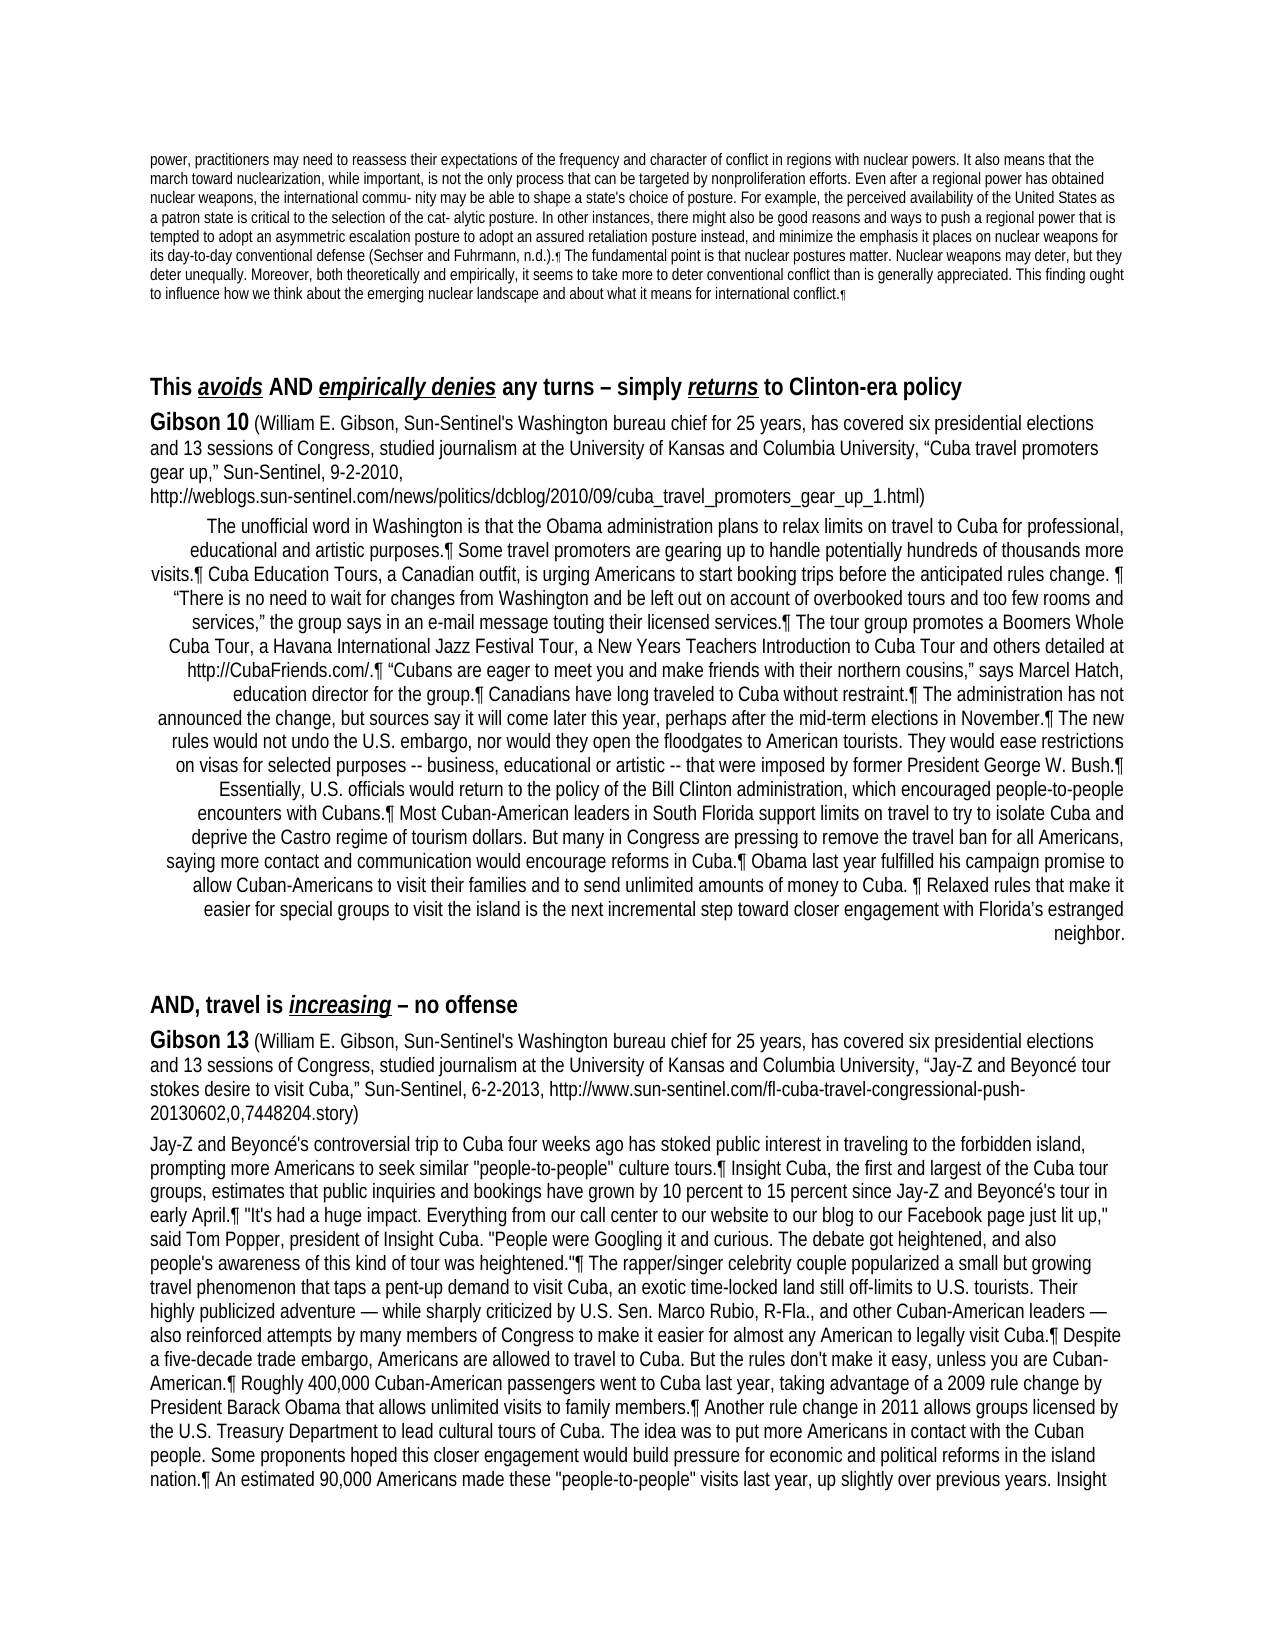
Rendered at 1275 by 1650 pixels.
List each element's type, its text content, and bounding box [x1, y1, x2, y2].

subtitle AND, travel is increasing – no offense [150, 990, 1125, 1018]
subtitle This avoids AND empirically denies any turns – simply returns to Clinton-era policy [150, 372, 1125, 401]
text Gibson 10 (William E. Gibson, Sun-Sentinel's Washington bureau chief for 25 years, has covered six presidential elections and 13 sessions of Congress, studied journalism at the University of Kansas and Columbia University, “Cuba travel promoters gear up,” Sun-Sentinel, 9-2-2010, http://weblogs.sun-sentinel.com/news/politics/dcblog/2010/09/cuba_travel_promoters_gear_up_1.html) [150, 407, 1125, 507]
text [150, 150, 1125, 303]
text Gibson 13 (William E. Gibson, Sun-Sentinel's Washington bureau chief for 25 years, has covered six presidential elections and 13 sessions of Congress, studied journalism at the University of Kansas and Columbia University, “Jay-Z and Beyoncé tour stokes desire to visit Cuba,” Sun-Sentinel, 6-2-2013, http://www.sun-sentinel.com/fl-cuba-travel-congressional-push-20130602,0,7448204.story) [150, 1025, 1125, 1125]
text The unofficial word in Washington is that the Obama administration plans to relax limits on travel to Cuba for professional, educational and artistic purposes.¶ Some travel promoters are gearing up to handle potentially hundreds of thousands more visits.¶ Cuba Education Tours, a Canadian outfit, is urging Americans to start booking trips before the anticipated rules change. ¶ “There is no need to wait for changes from Washington and be left out on account of overbooked tours and too few rooms and services,” the group says in an e-mail message touting their licensed services.¶ The tour group promotes a Boomers Whole Cuba Tour, a Havana International Jazz Festival Tour, a New Years Teachers Introduction to Cuba Tour and others detailed at http://CubaFriends.com/.¶ “Cubans are eager to meet you and make friends with their northern cousins,” says Marcel Hatch, education director for the group.¶ Canadians have long traveled to Cuba without restraint.¶ The administration has not announced the change, but sources say it will come later this year, perhaps after the mid-term elections in November.¶ The new rules would not undo the U.S. embargo, nor would they open the floodgates to American tourists. They would ease restrictions on visas for selected purposes -- business, educational or artistic -- that were imposed by former President George W. Bush.¶ Essentially, U.S. officials would return to the policy of the Bill Clinton administration, which encouraged people-to-people encounters with Cubans.¶ Most Cuban-American leaders in South Florida support limits on travel to try to isolate Cuba and deprive the Castro regime of tourism dollars. But many in Congress are pressing to remove the travel ban for all Americans, saying more contact and communication would encourage reforms in Cuba.¶ Obama last year fulfilled his campaign promise to allow Cuban-Americans to visit their families and to send unlimited amounts of money to Cuba. ¶ Relaxed rules that make it easier for special groups to visit the island is the next incremental step toward closer engagement with Florida’s estranged neighbor. [150, 514, 1125, 945]
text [150, 1131, 1125, 1491]
